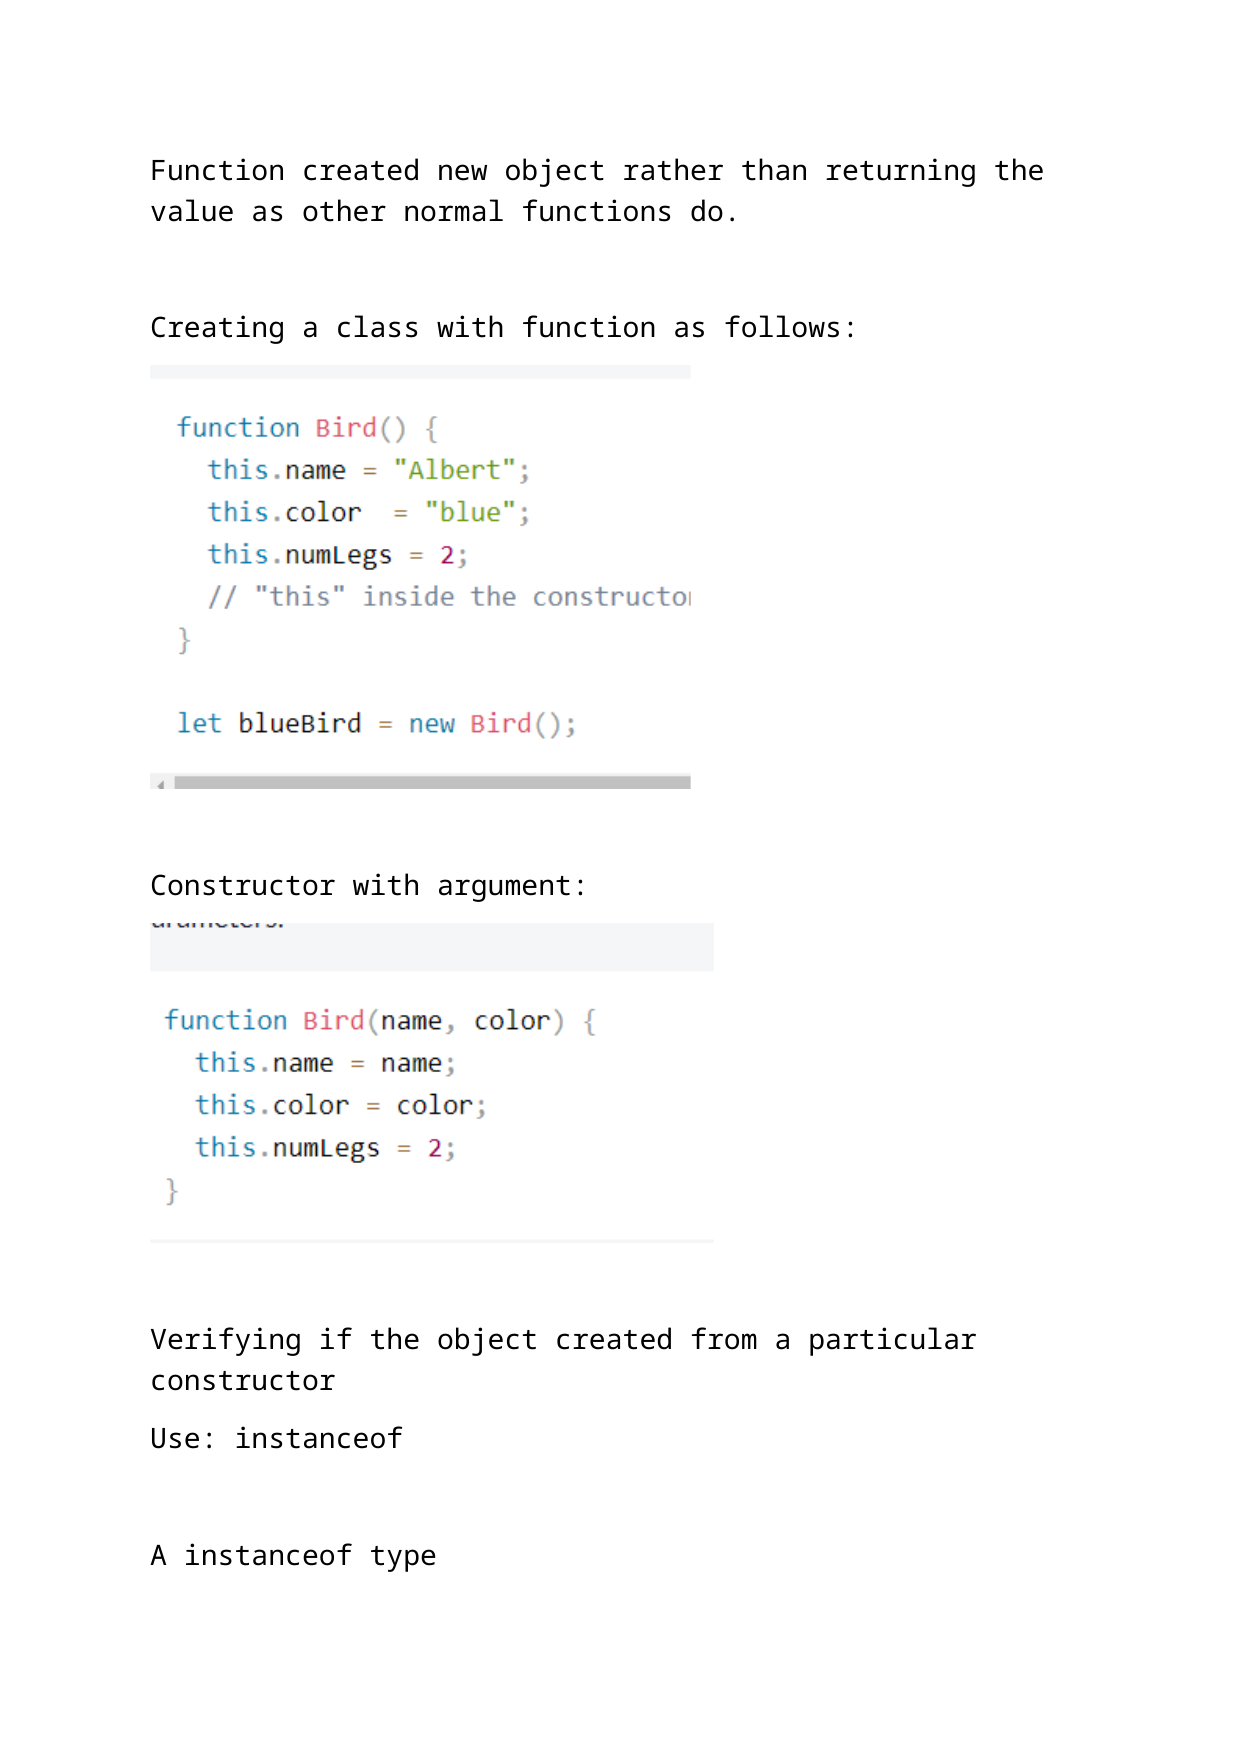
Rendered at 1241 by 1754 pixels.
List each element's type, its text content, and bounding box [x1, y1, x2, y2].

text Creating a class with function as follows: [150, 307, 1090, 346]
text Function created new object rather than returning the value as other normal functions do. [150, 150, 1090, 230]
text Verifying if the object created from a particular constructor [150, 1319, 1090, 1399]
text Constructor with argument: [150, 866, 1090, 904]
text Use: instanceof [150, 1419, 1090, 1457]
picture [150, 365, 691, 789]
text A instanceof type [150, 1535, 1090, 1573]
picture [150, 923, 714, 1243]
